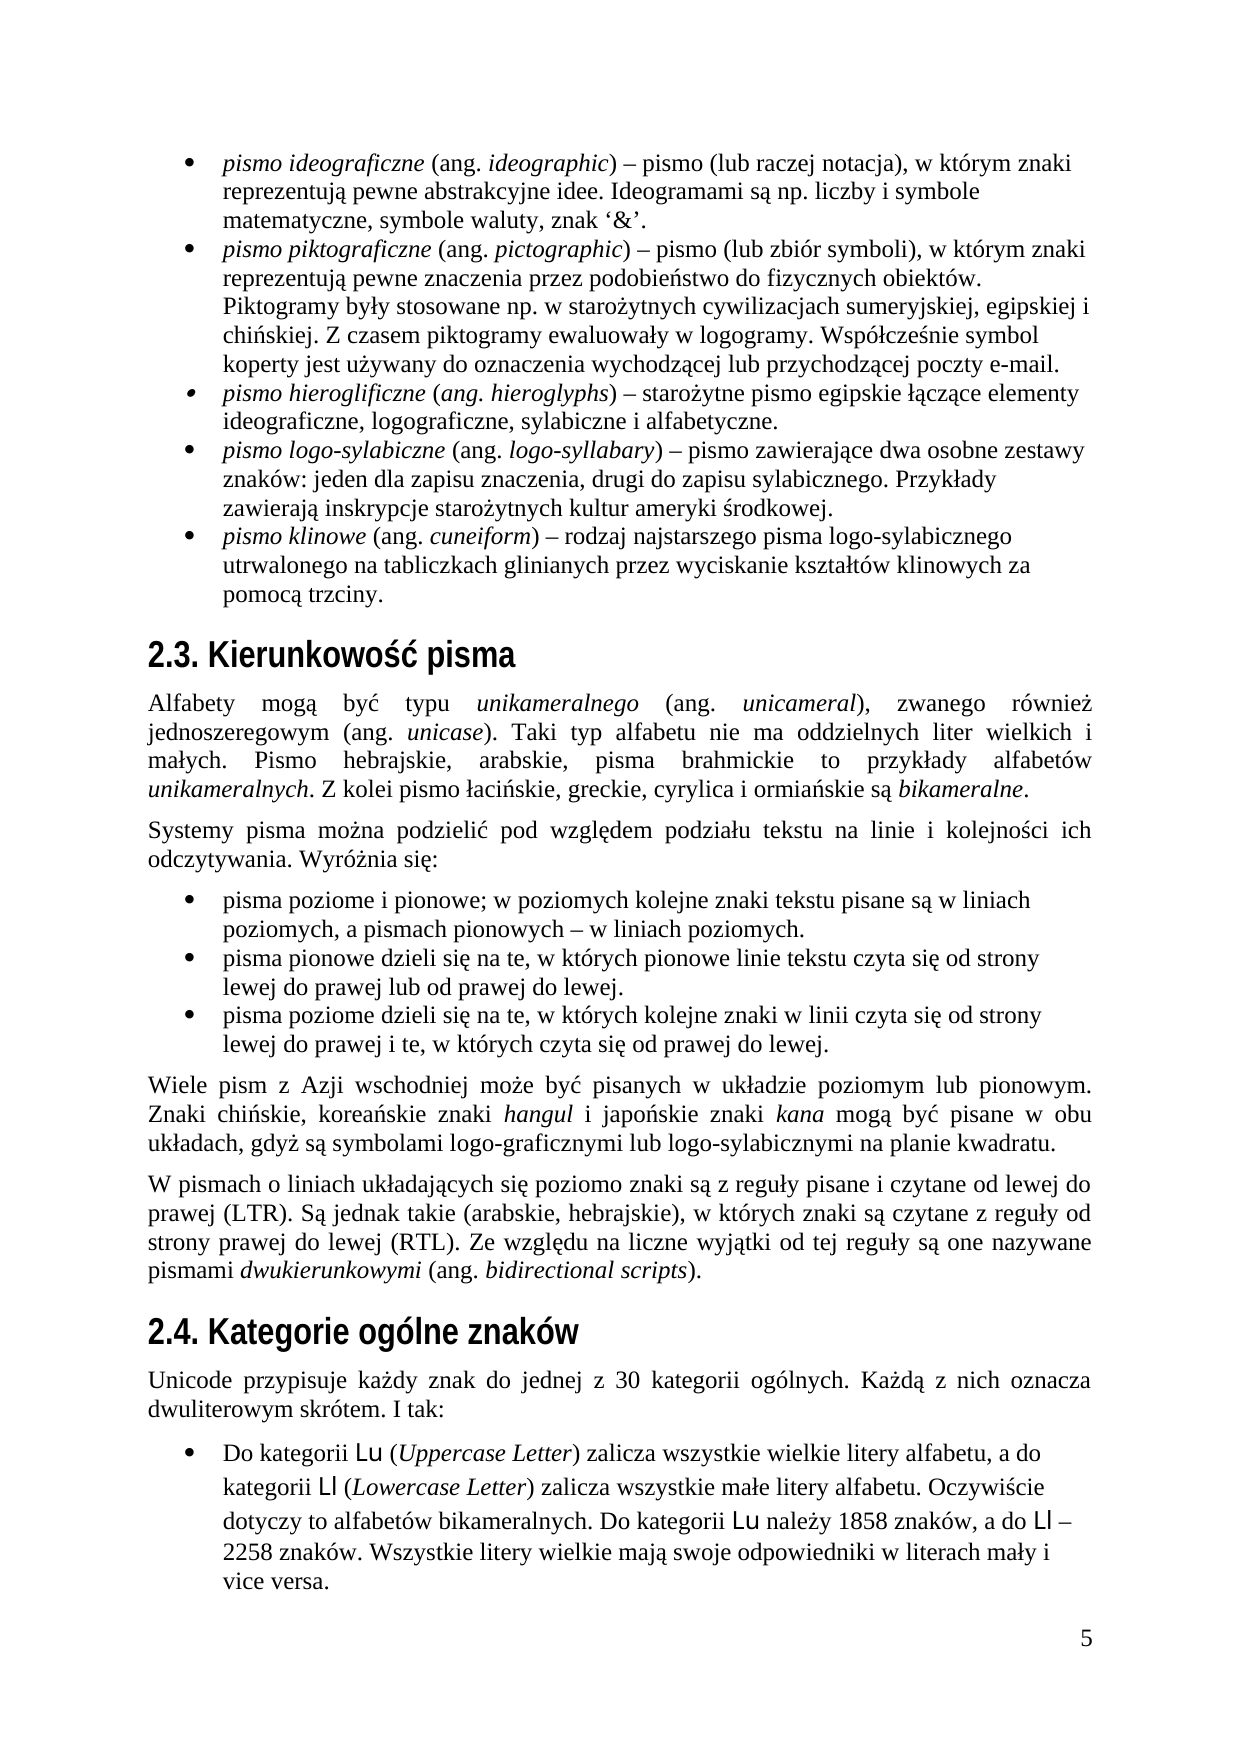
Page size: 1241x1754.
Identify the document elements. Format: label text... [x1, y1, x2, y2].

list pisma poziome dzieli się na te, w których kolejne znaki w linii czyta się od strony lewej do prawej i te, w których czyta się od prawej do lewej. [185, 1001, 1093, 1058]
list pisma pionowe dzieli się na te, w których pionowe linie tekstu czyta się od strony lewej do prawej lub od prawej do lewej. [185, 943, 1093, 1001]
text Alfabety mogą być typu unikameralnego (ang. unicameral), zwanego również jednoszeregowym (ang. unicase). Taki typ alfabetu nie ma oddzielnych liter wielkich i małych. Pismo hebrajskie, arabskie, pisma brahmickie to przykłady alfabetów unikameralnych. Z kolei pismo łacińskie, greckie, cyrylica i ormiańskie są bikameralne. [148, 688, 1093, 803]
list pismo piktograficzne (ang. pictographic) – pismo (lub zbiór symboli), w którym znaki reprezentują pewne znaczenia przez podobieństwo do fizycznych obiektów. Piktogramy były stosowane np. w starożytnych cywilizacjach sumeryjskiej, egipskiej i chińskiej. Z czasem piktogramy ewaluowały w logogramy. Współcześnie symbol koperty jest używany do oznaczenia wychodzącej lub przychodzącej poczty e-mail. [185, 234, 1093, 378]
list pismo hieroglificzne (ang. hieroglyphs) – starożytne pismo egipskie łączące elementy ideograficzne, logograficzne, sylabiczne i alfabetyczne. [185, 378, 1093, 435]
list pismo ideograficzne (ang. ideographic) – pismo (lub raczej notacja), w którym znaki reprezentują pewne abstrakcyjne idee. Ideogramami są np. liczby i symbole matematyczne, symbole waluty, znak ‘&’. [185, 148, 1093, 234]
text Wiele pism z Azji wschodniej może być pisanych w układzie poziomym lub pionowym. Znaki chińskie, koreańskie znaki hangul i japońskie znaki kana mogą być pisane w obu układach, gdyż są symbolami logo-graficznymi lub logo-sylabicznymi na planie kwadratu. [148, 1071, 1093, 1157]
list pismo klinowe (ang. cuneiform) – rodzaj najstarszego pisma logo-sylabicznego utrwalonego na tabliczkach glinianych przez wyciskanie kształtów klinowych za pomocą trzciny. [185, 521, 1093, 608]
list pismo logo-sylabiczne (ang. logo-syllabary) – pismo zawierające dwa osobne zestawy znaków: jeden dla zapisu znaczenia, drugi do zapisu sylabicznego. Przykłady zawierają inskrypcje starożytnych kultur ameryki środkowej. [185, 435, 1093, 521]
subtitle Kierunkowość pisma [148, 633, 1093, 676]
text Systemy pisma można podzielić pod względem podziału tekstu na linie i kolejności ich odczytywania. Wyróżnia się: [148, 816, 1093, 873]
text Unicode przypisuje każdy znak do jednej z 30 kategorii ogólnych. Każdą z nich oznacza dwuliterowym skrótem. I tak: [148, 1365, 1093, 1422]
text W pismach o liniach układających się poziomo znaki są z reguły pisane i czytane od lewej do prawej (LTR). Są jednak takie (arabskie, hebrajskie), w których znaki są czytane z reguły od strony prawej do lewej (RTL). Ze względu na liczne wyjątki od tej reguły są one nazywane pismami dwukierunkowymi (ang. bidirectional scripts). [148, 1169, 1093, 1284]
subtitle Kategorie ogólne znaków [148, 1309, 1093, 1352]
list pisma poziome i pionowe; w poziomych kolejne znaki tekstu pisane są w liniach poziomych, a pismach pionowych – w liniach poziomych. [185, 886, 1093, 943]
